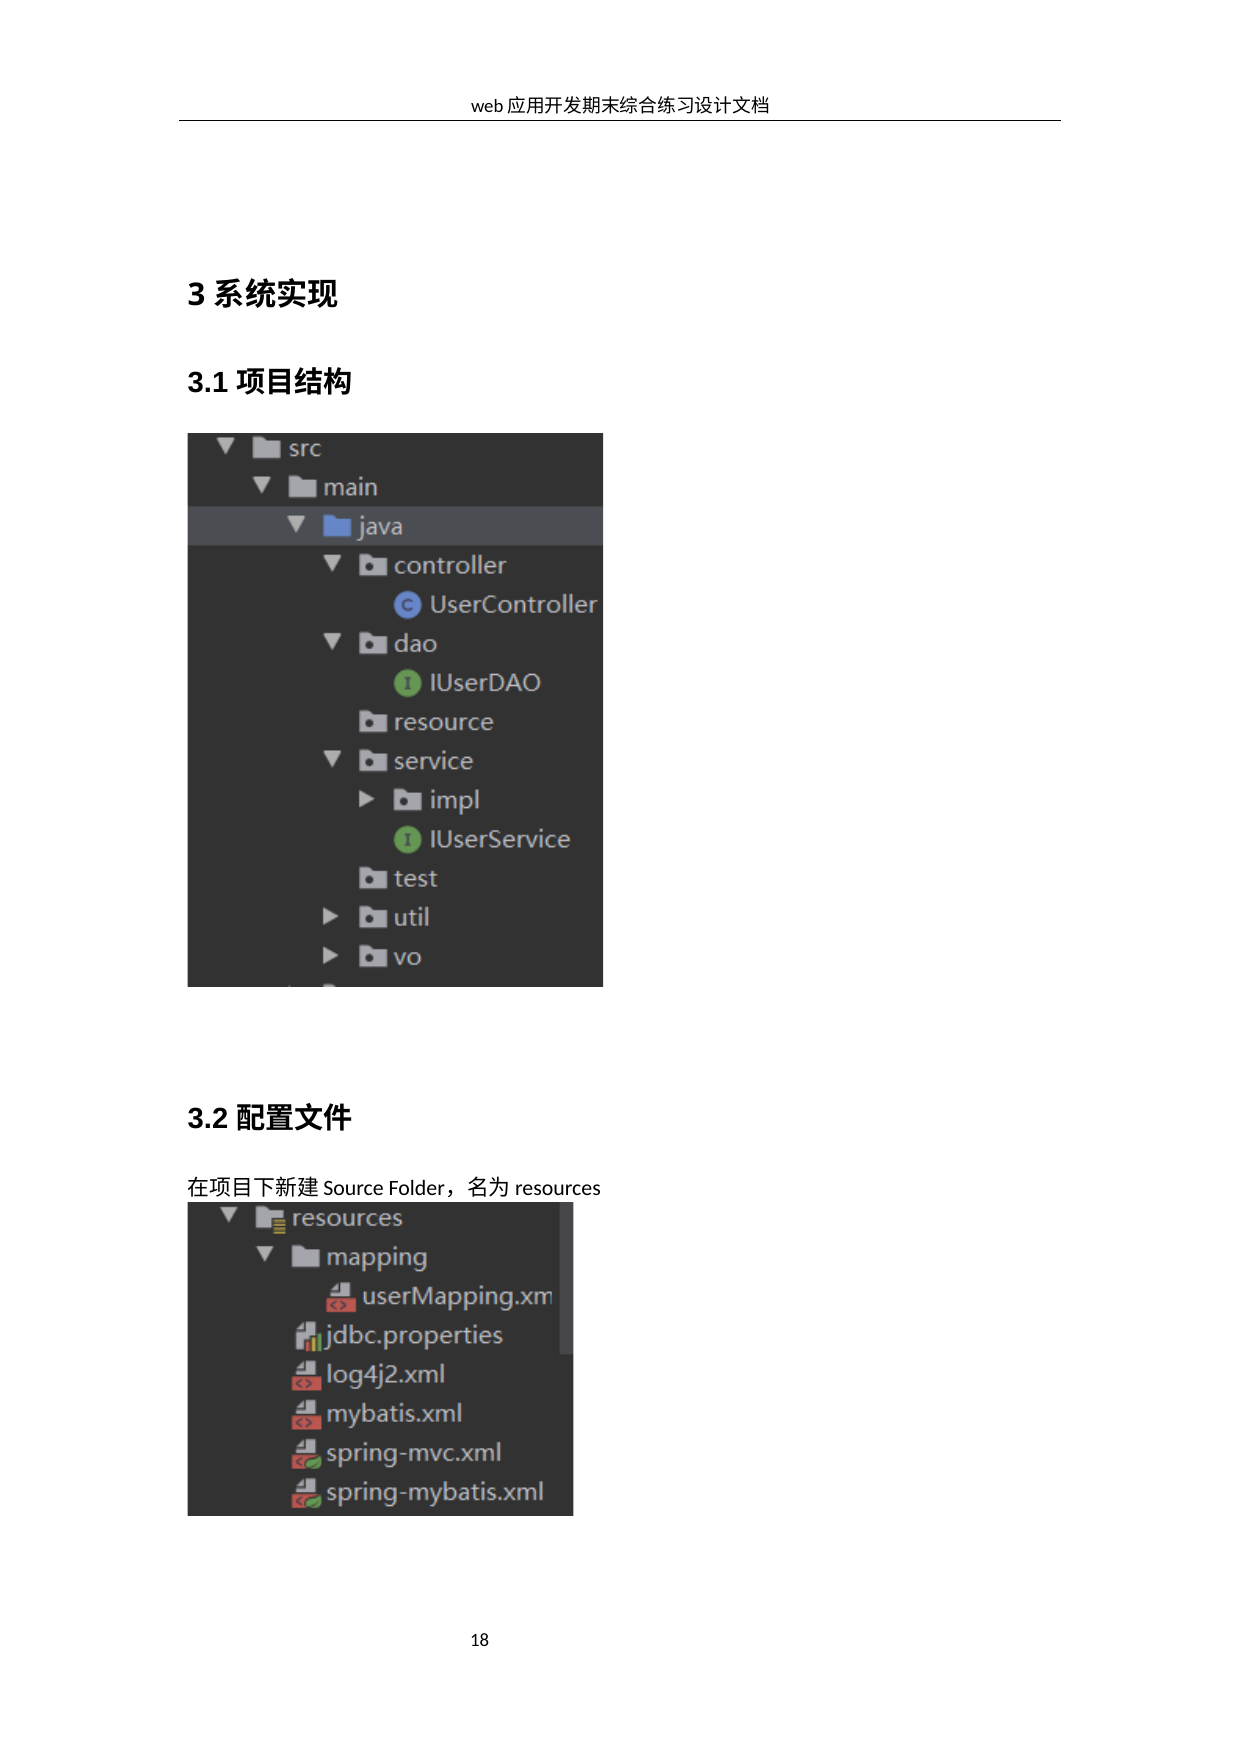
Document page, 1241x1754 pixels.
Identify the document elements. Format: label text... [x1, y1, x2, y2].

subtitle 3.2 配置文件 [187, 1083, 1053, 1148]
text 在项目下新建Source Folder，名为resources [187, 1169, 1053, 1202]
subtitle 3.1 项目结构 [187, 347, 1053, 412]
subtitle 3 系统实现 [187, 259, 1053, 324]
picture [187, 433, 604, 987]
picture [187, 1202, 574, 1516]
